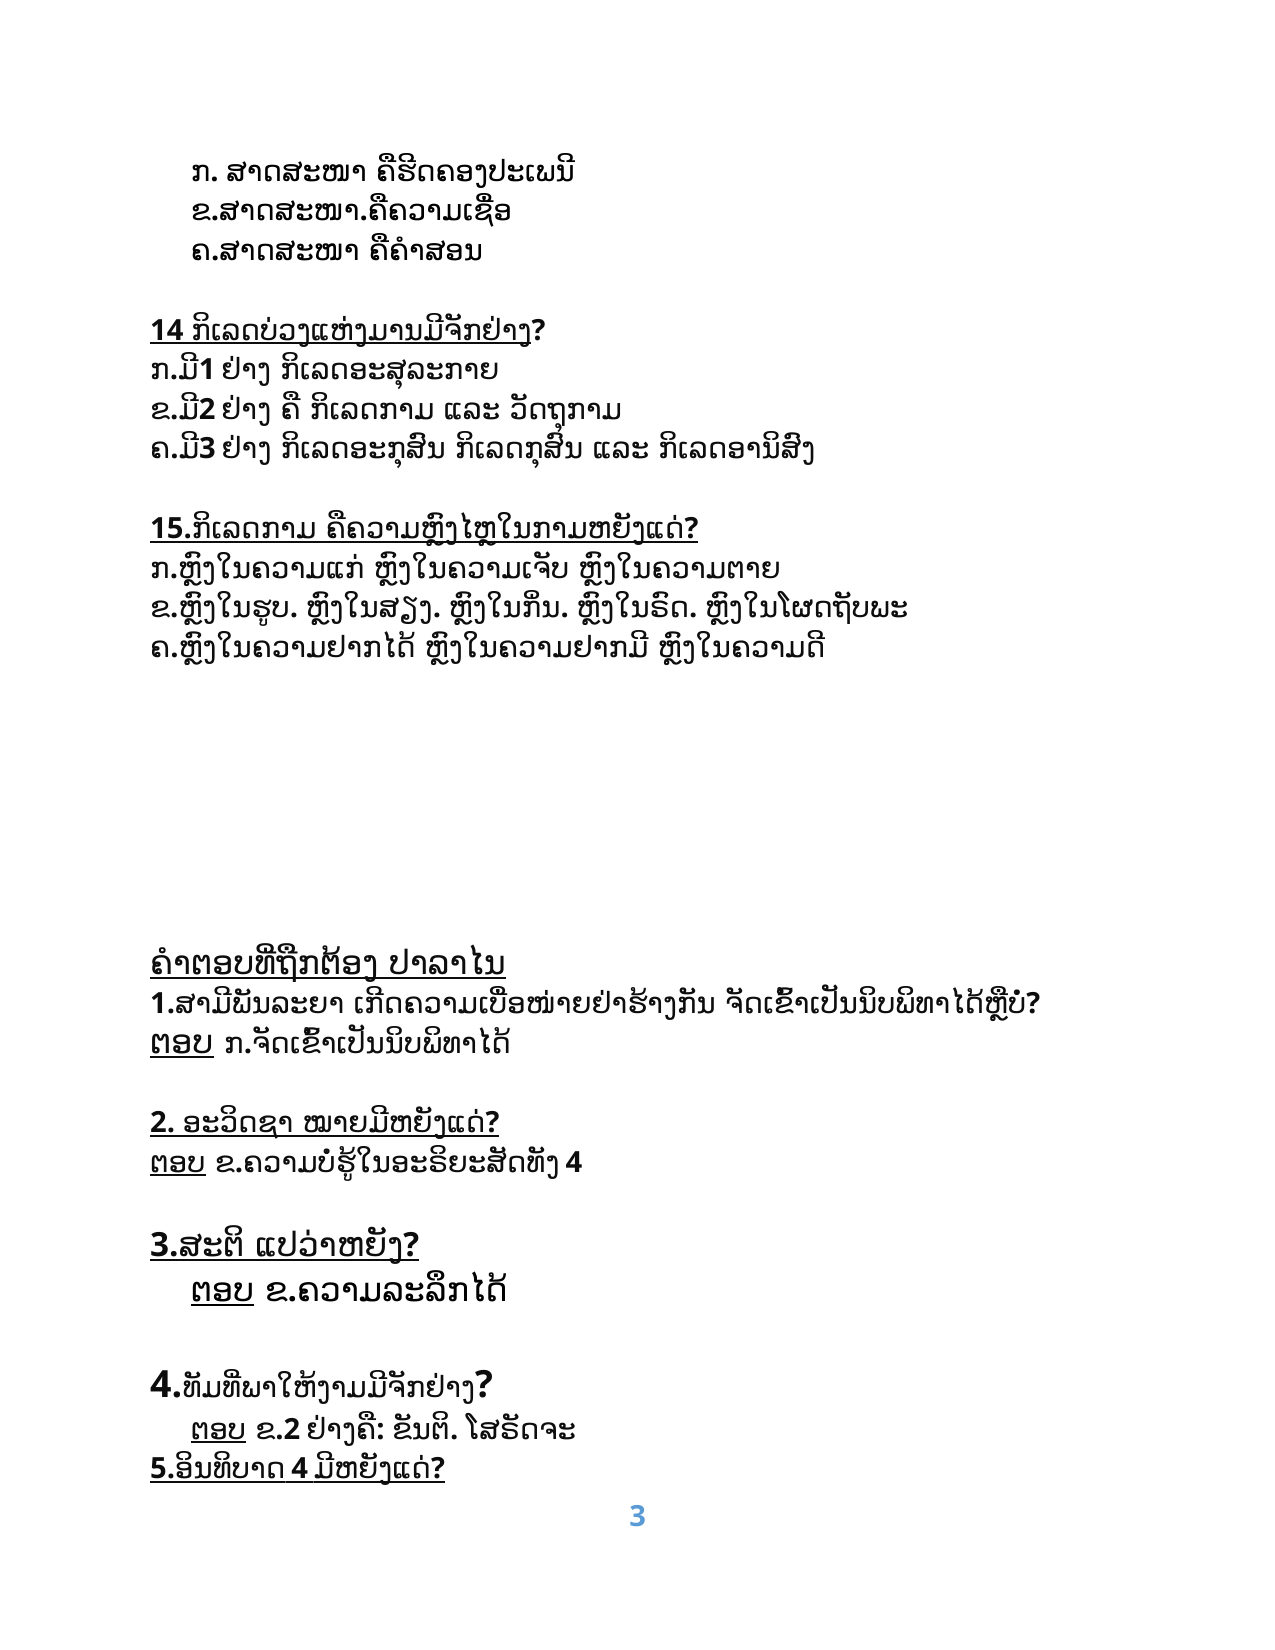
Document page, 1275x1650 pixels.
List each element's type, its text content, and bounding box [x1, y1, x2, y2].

list ຄ.ສາດສະໜາ ຄືຄຳສອນ [191, 229, 1125, 269]
text ຕອບ ກ.ຈັດເຂົ້າເປັນນິບພິທາໄດ້ [150, 1022, 1125, 1062]
text ກ.ມີ1ຢ່າງ ກິເລດອະສຸລະກາຍ [150, 348, 1125, 388]
text 2. ອະວິດຊາ ໝາຍມີຫຍັງແດ່? [150, 1102, 1125, 1141]
text ຂ.ຫຼົງໃນຮູບ. ຫຼົງໃນສຽງ. ຫຼົງໃນກິ່ນ. ຫຼົງໃນຣົດ. ຫຼົງໃນໂຜດຖັບພະ [150, 587, 1125, 626]
text ຄ.ມີ3ຢ່າງ ກິເລດອະກຸສົນ ກິເລດກຸສົນ ແລະ ກິເລດອານິສົງ [150, 428, 1125, 467]
text 3.ສະຕິ ແປວ່າຫຍັງ? [150, 1221, 1125, 1266]
list ກ. ສາດສະໜາ ຄືຮີດຄອງປະເພນີ [191, 150, 1125, 190]
text ຕອບ ຂ.ຄວາມບໍ່ຮູ້ໃນອະຣິຍະສັດທັງ4 [150, 1141, 1125, 1181]
text ຄຳຕອບທີ່ຖືກຕ້ອງ ປາລາໄນ [150, 944, 1125, 983]
list ຂ.ສາດສະໜາ.ຄືຄວາມເຊື່ອ [191, 190, 1125, 229]
text 4.ທັມທີ່ພາໃຫ້ງາມມີຈັກຢ່າງ? [150, 1357, 1125, 1408]
list ຕອບ ຂ.ຄວາມລະລຶກໄດ້ [191, 1266, 1125, 1312]
list ຕອບ ຂ.2ຢ່າງຄື: ຂັນຕິ. ໂສຣັດຈະ [191, 1408, 1125, 1448]
text 15.ກິເລດກາມ ຄືຄວາມຫຼົງໄຫຼໃນກາມຫຍັງແດ່? [150, 507, 1125, 547]
text ຄ.ຫຼົງໃນຄວາມຢາກໄດ້ ຫຼົງໃນຄວາມຢາກມີ ຫຼົງໃນຄວາມດີ [150, 626, 1125, 666]
text ຂ.ມີ2ຢ່າງ ຄື ກິເລດກາມ ແລະ ວັດຖຸກາມ [150, 388, 1125, 428]
text 14 ກິເລດບ່ວງແຫ່ງມານມີຈັກຢ່າງ? [150, 309, 1125, 348]
text 1.ສາມີພັນລະຍາ ເກີດຄວາມເບື່ອໜ່າຍຢ່າຮ້າງກັນ ຈັດເຂົ້າເປັນນິບພິທາໄດ້ຫຼືບໍ່? [150, 983, 1125, 1022]
list 5.ອິນທິບາດ4ມີຫຍັງແດ່? [150, 1448, 1125, 1487]
text ກ.ຫຼົງໃນຄວາມແກ່ ຫຼົງໃນຄວາມເຈັບ ຫຼົງໃນຄວາມຕາຍ [150, 547, 1125, 587]
